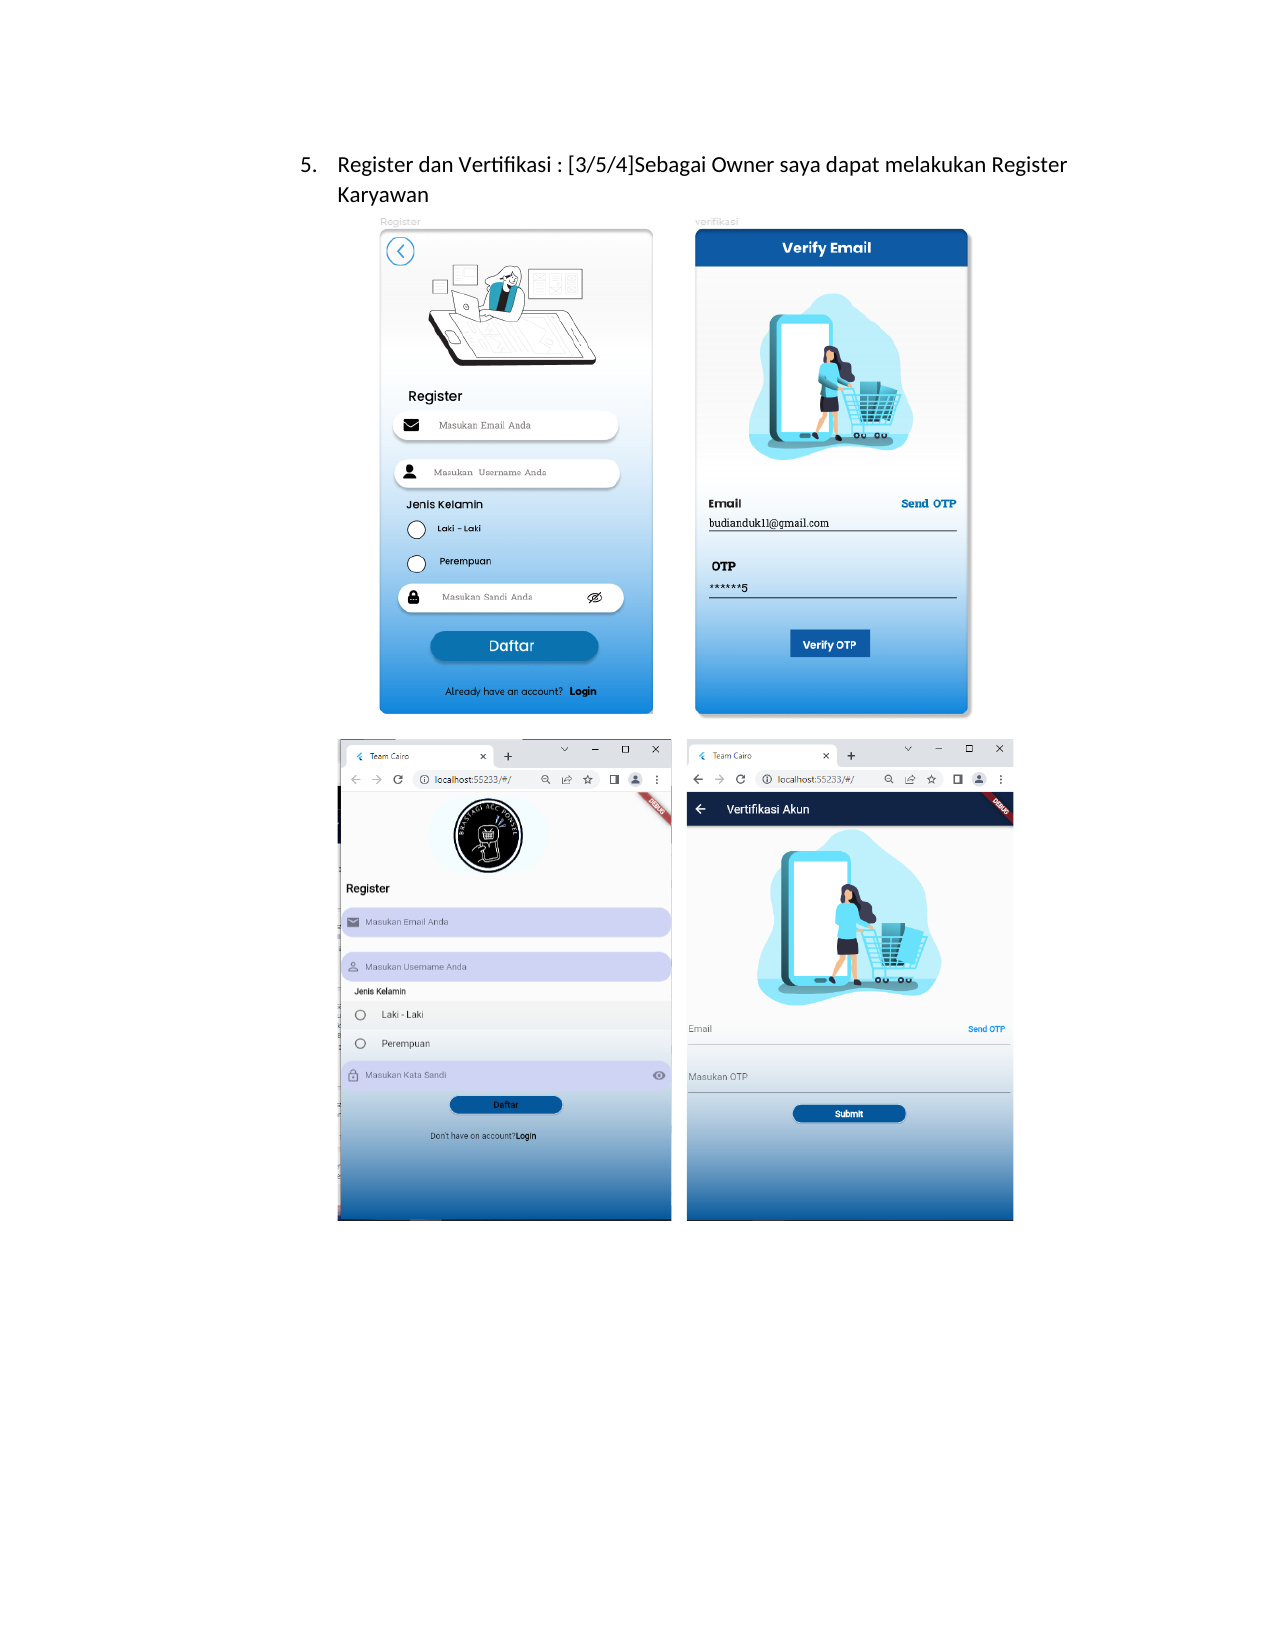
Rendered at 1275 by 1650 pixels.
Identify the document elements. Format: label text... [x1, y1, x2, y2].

list Register dan Vertifikasi : [3/5/4]Sebagai Owner saya dapat melakukan Register Karyawan [300, 150, 1125, 208]
picture [686, 739, 1014, 1221]
picture [337, 739, 672, 1221]
picture [337, 210, 991, 738]
